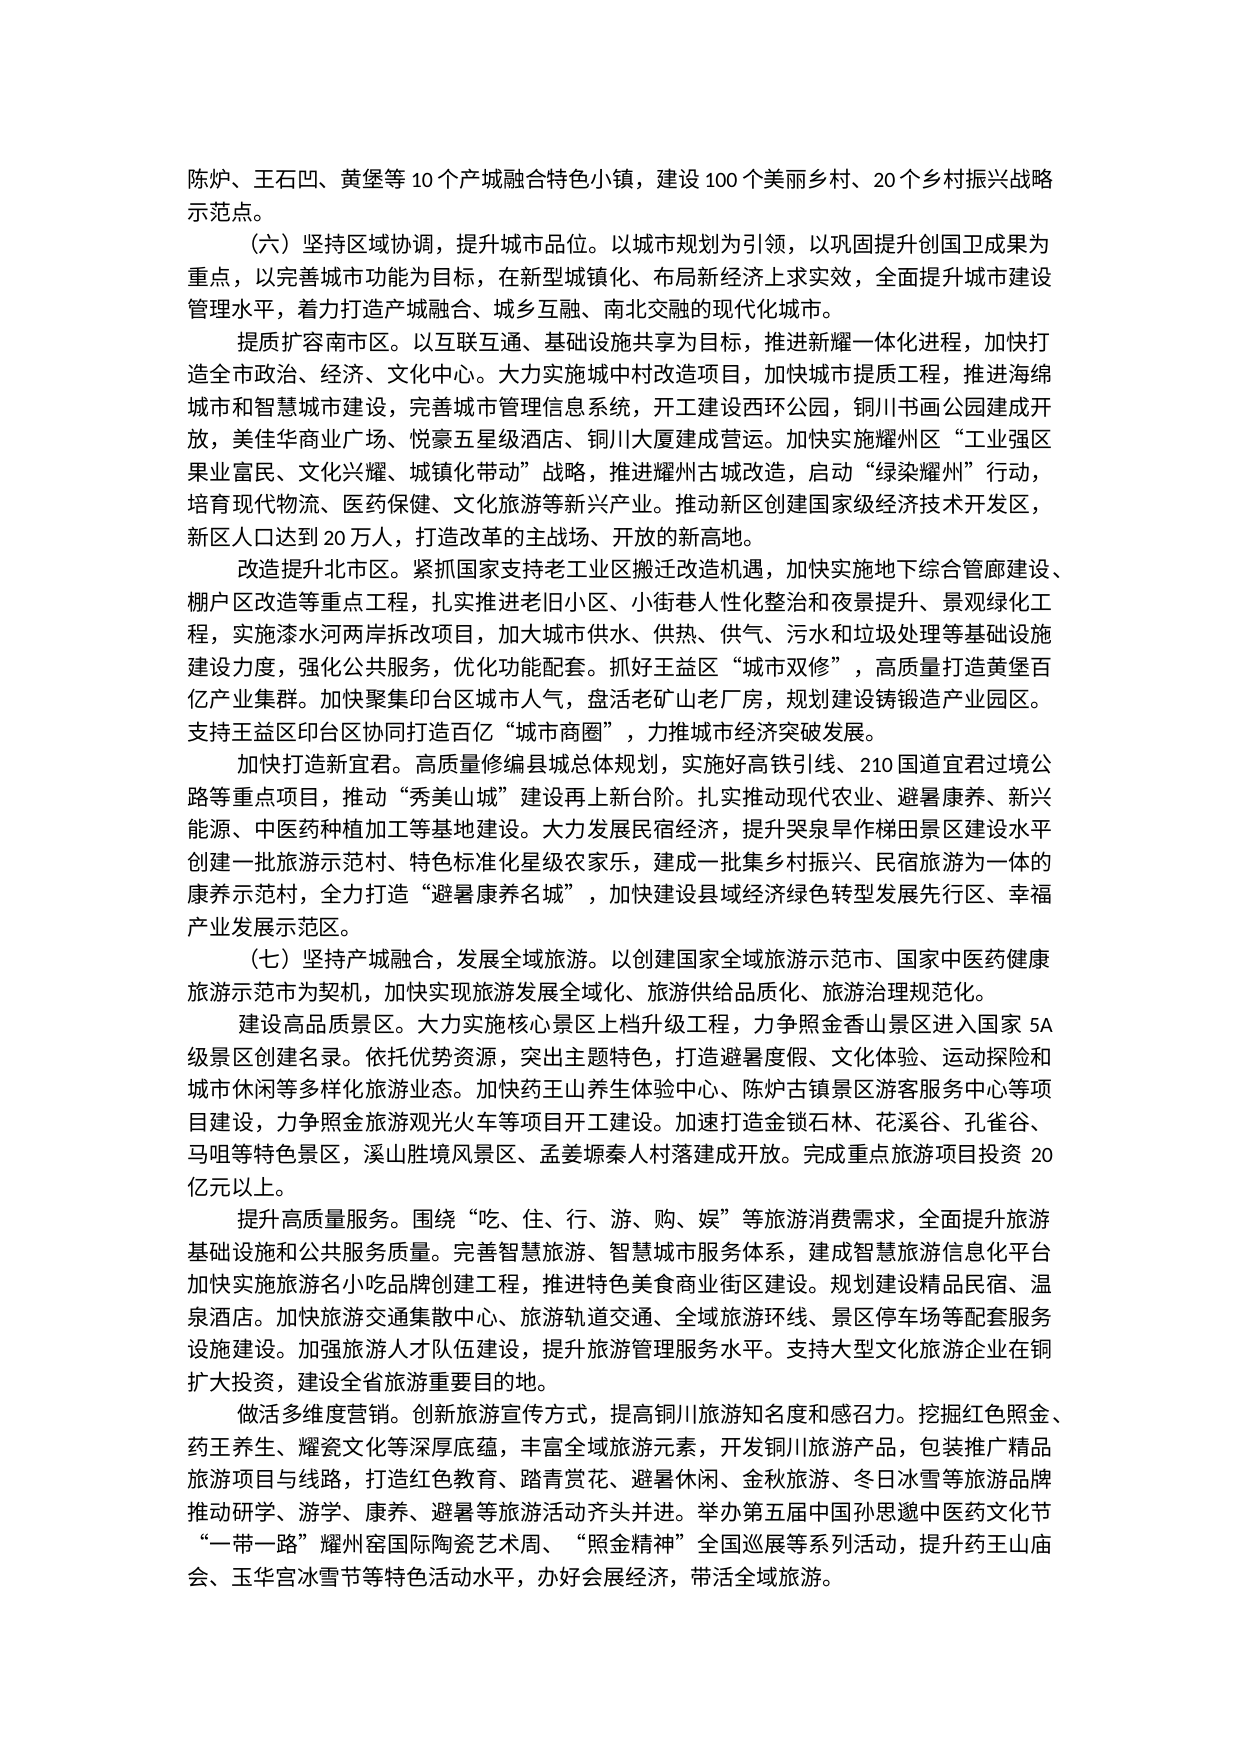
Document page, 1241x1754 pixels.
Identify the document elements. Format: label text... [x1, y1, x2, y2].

text 改造提升北市区。紧抓国家支持老工业区搬迁改造机遇，加快实施地下综合管廊建设、棚户区改造等重点工程，扎实推进老旧小区、小街巷人性化整治和夜景提升、景观绿化工程，实施漆水河两岸拆改项目，加大城市供水、供热、供气、污水和垃圾处理等基础设施建设力度，强化公共服务，优化功能配套。抓好王益区“城市双修”，高质量打造黄堡百亿产业集群。加快聚集印台区城市人气，盘活老矿山老厂房，规划建设铸锻造产业园区。支持王益区印台区协同打造百亿“城市商圈”，力推城市经济突破发展。 [187, 552, 1053, 747]
text 加快打造新宜君。高质量修编县城总体规划，实施好高铁引线、210国道宜君过境公路等重点项目，推动“秀美山城”建设再上新台阶。扎实推动现代农业、避暑康养、新兴能源、中医药种植加工等基地建设。大力发展民宿经济，提升哭泉旱作梯田景区建设水平，创建一批旅游示范村、特色标准化星级农家乐，建成一批集乡村振兴、民宿旅游为一体的康养示范村，全力打造“避暑康养名城”，加快建设县域经济绿色转型发展先行区、幸福产业发展示范区。 [187, 747, 1053, 942]
text 做活多维度营销。创新旅游宣传方式，提高铜川旅游知名度和感召力。挖掘红色照金、药王养生、耀瓷文化等深厚底蕴，丰富全域旅游元素，开发铜川旅游产品，包装推广精品旅游项目与线路，打造红色教育、踏青赏花、避暑休闲、金秋旅游、冬日冰雪等旅游品牌，推动研学、游学、康养、避暑等旅游活动齐头并进。举办第五届中国孙思邈中医药文化节、“一带一路”耀州窑国际陶瓷艺术周、“照金精神”全国巡展等系列活动，提升药王山庙会、玉华宫冰雪节等特色活动水平，办好会展经济，带活全域旅游。 [187, 1397, 1053, 1592]
text 提质扩容南市区。以互联互通、基础设施共享为目标，推进新耀一体化进程，加快打造全市政治、经济、文化中心。大力实施城中村改造项目，加快城市提质工程，推进海绵城市和智慧城市建设，完善城市管理信息系统，开工建设西环公园，铜川书画公园建成开放，美佳华商业广场、悦豪五星级酒店、铜川大厦建成营运。加快实施耀州区“工业强区、果业富民、文化兴耀、城镇化带动”战略，推进耀州古城改造，启动“绿染耀州”行动，培育现代物流、医药保健、文化旅游等新兴产业。推动新区创建国家级经济技术开发区，新区人口达到20万人，打造改革的主战场、开放的新高地。 [187, 324, 1053, 552]
text 建设高品质景区。大力实施核心景区上档升级工程，力争照金香山景区进入国家5A级景区创建名录。依托优势资源，突出主题特色，打造避暑度假、文化体验、运动探险和城市休闲等多样化旅游业态。加快药王山养生体验中心、陈炉古镇景区游客服务中心等项目建设，力争照金旅游观光火车等项目开工建设。加速打造金锁石林、花溪谷、孔雀谷、马咀等特色景区，溪山胜境风景区、孟姜塬秦人村落建成开放。完成重点旅游项目投资20亿元以上。 [187, 1007, 1053, 1202]
text （七）坚持产城融合，发展全域旅游。以创建国家全域旅游示范市、国家中医药健康旅游示范市为契机，加快实现旅游发展全域化、旅游供给品质化、旅游治理规范化。 [187, 942, 1053, 1007]
text 提升高质量服务。围绕“吃、住、行、游、购、娱”等旅游消费需求，全面提升旅游基础设施和公共服务质量。完善智慧旅游、智慧城市服务体系，建成智慧旅游信息化平台。加快实施旅游名小吃品牌创建工程，推进特色美食商业街区建设。规划建设精品民宿、温泉酒店。加快旅游交通集散中心、旅游轨道交通、全域旅游环线、景区停车场等配套服务设施建设。加强旅游人才队伍建设，提升旅游管理服务水平。支持大型文化旅游企业在铜扩大投资，建设全省旅游重要目的地。 [187, 1202, 1053, 1397]
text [187, 162, 1053, 227]
text （六）坚持区域协调，提升城市品位。以城市规划为引领，以巩固提升创国卫成果为重点，以完善城市功能为目标，在新型城镇化、布局新经济上求实效，全面提升城市建设管理水平，着力打造产城融合、城乡互融、南北交融的现代化城市。 [187, 227, 1053, 324]
